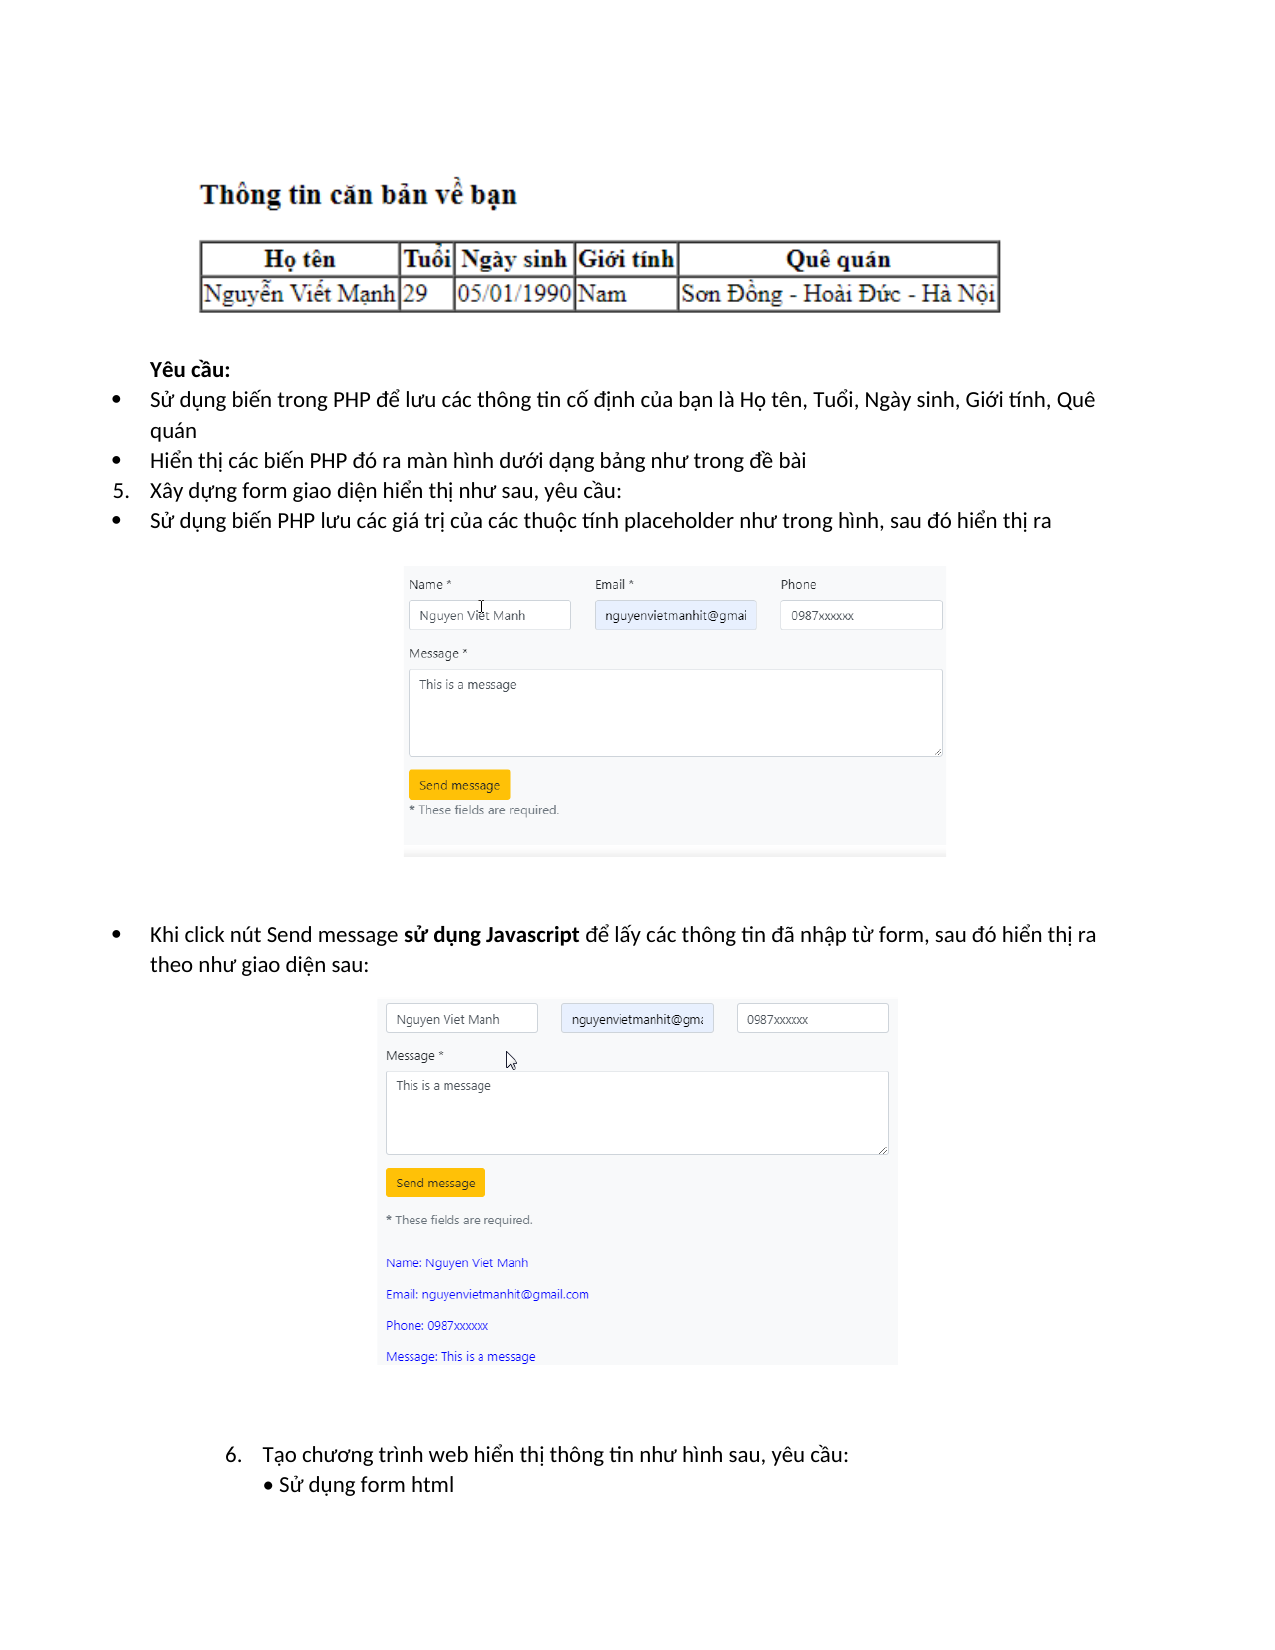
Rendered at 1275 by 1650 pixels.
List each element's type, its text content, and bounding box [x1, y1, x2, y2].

picture [403, 566, 947, 858]
list Sử dụng biến PHP lưu các giá trị của các thuộc tính placeholder như trong hình, sau đó hiển thị ra [112, 506, 1125, 534]
list Tạo chương trình web hiển thị thông tin như hình sau, yêu cầu: [225, 1440, 1125, 1468]
picture [377, 997, 898, 1374]
list Khi click nút Send message sử dụng Javascript để lấy các thông tin đã nhập từ form, sau đó hiển thị ra theo như giao diện sau: [112, 920, 1125, 978]
list Hiển thị các biến PHP đó ra màn hình dưới dạng bảng như trong đề bài [112, 446, 1125, 474]
list Sử dụng biến trong PHP để lưu các thông tin cố định của bạn là Họ tên, Tuổi, Ngày sinh, Giới tính, Quê quán [112, 386, 1125, 444]
list Xây dựng form giao diện hiển thị như sau, yêu cầu: [112, 476, 1125, 504]
picture [187, 150, 1024, 354]
list Yêu cầu: [150, 355, 1125, 383]
list • Sử dụng form html [262, 1470, 1125, 1498]
